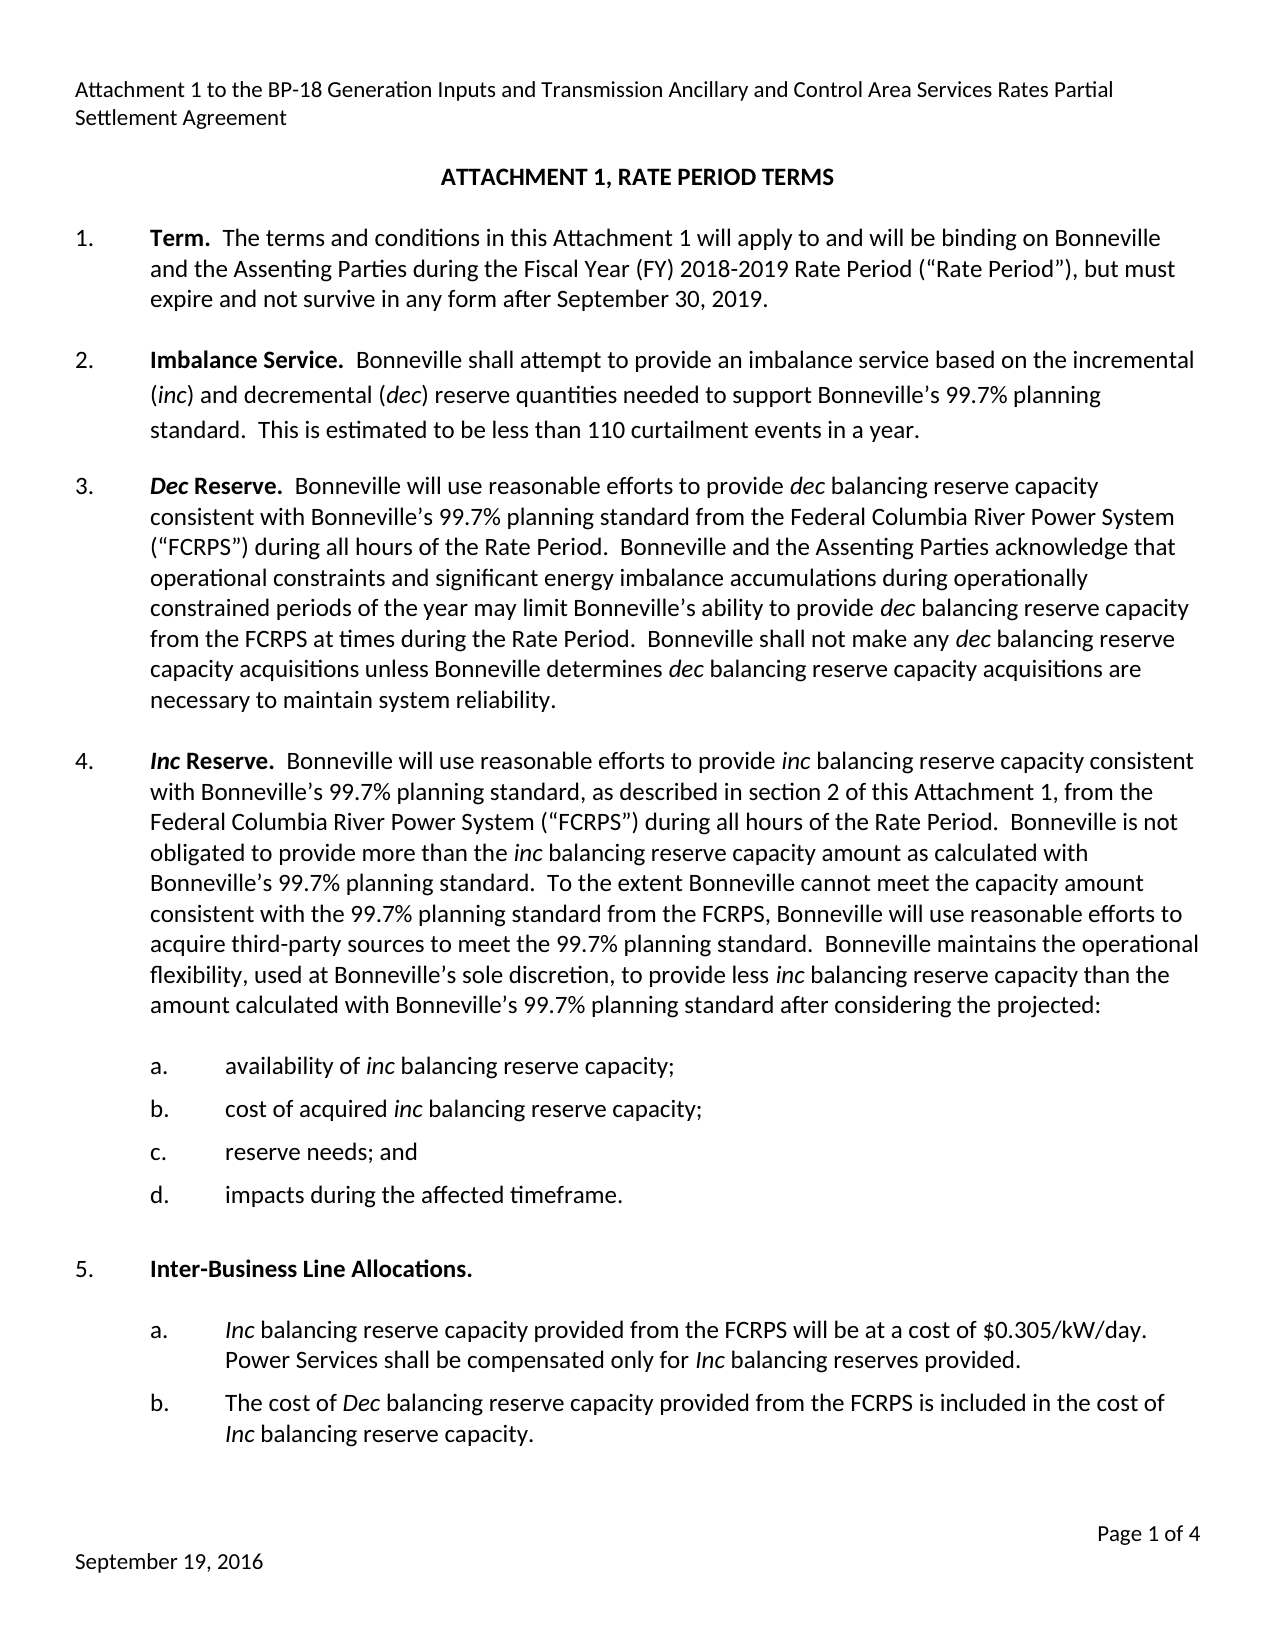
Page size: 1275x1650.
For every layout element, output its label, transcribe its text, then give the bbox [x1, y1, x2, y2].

list a. availability of inc balancing reserve capacity; [150, 1050, 1200, 1081]
list c. reserve needs; and [150, 1136, 1200, 1167]
text 3. Dec Reserve. Bonneville will use reasonable efforts to provide dec balancing reserve capacity consistent with Bonneville’s 99.7% planning standard from the Federal Columbia River Power System (“FCRPS”) during all hours of the Rate Period. Bonneville and the Assenting Parties acknowledge that operational constraints and significant energy imbalance accumulations during operationally constrained periods of the year may limit Bonneville’s ability to provide dec balancing reserve capacity from the FCRPS at times during the Rate Period. Bonneville shall not make any dec balancing reserve capacity acquisitions unless Bonneville determines dec balancing reserve capacity acquisitions are necessary to maintain system reliability. [75, 471, 1200, 715]
text 2. Imbalance Service. Bonneville shall attempt to provide an imbalance service based on the incremental (inc) and decremental (dec) reserve quantities needed to support Bonneville’s 99.7% planning standard. This is estimated to be less than 110 curtailment events in a year. [75, 345, 1200, 445]
list b. The cost of Dec balancing reserve capacity provided from the FCRPS is included in the cost of Inc balancing reserve capacity. [150, 1388, 1200, 1449]
list b. cost of acquired inc balancing reserve capacity; [150, 1093, 1200, 1124]
list d. impacts during the affected timeframe. [150, 1179, 1200, 1210]
text 4. Inc Reserve. Bonneville will use reasonable efforts to provide inc balancing reserve capacity consistent with Bonneville’s 99.7% planning standard, as described in section 2 of this Attachment 1, from the Federal Columbia River Power System (“FCRPS”) during all hours of the Rate Period. Bonneville is not obligated to provide more than the inc balancing reserve capacity amount as calculated with Bonneville’s 99.7% planning standard. To the extent Bonneville cannot meet the capacity amount consistent with the 99.7% planning standard from the FCRPS, Bonneville will use reasonable efforts to acquire third-party sources to meet the 99.7% planning standard. Bonneville maintains the operational flexibility, used at Bonneville’s sole discretion, to provide less inc balancing reserve capacity than the amount calculated with Bonneville’s 99.7% planning standard after considering the projected: [75, 745, 1200, 1020]
text 5. Inter-Business Line Allocations. [75, 1253, 1200, 1283]
text ATTACHMENT 1, RATE PERIOD TERMS [75, 162, 1200, 192]
text 1. Term. The terms and conditions in this Attachment 1 will apply to and will be binding on Bonneville and the Assenting Parties during the Fiscal Year (FY) 2018-2019 Rate Period (“Rate Period”), but must expire and not survive in any form after September 30, 2019. [75, 223, 1200, 314]
list a. Inc balancing reserve capacity provided from the FCRPS will be at a cost of $0.305/kW/day. Power Services shall be compensated only for Inc balancing reserves provided. [150, 1314, 1200, 1375]
